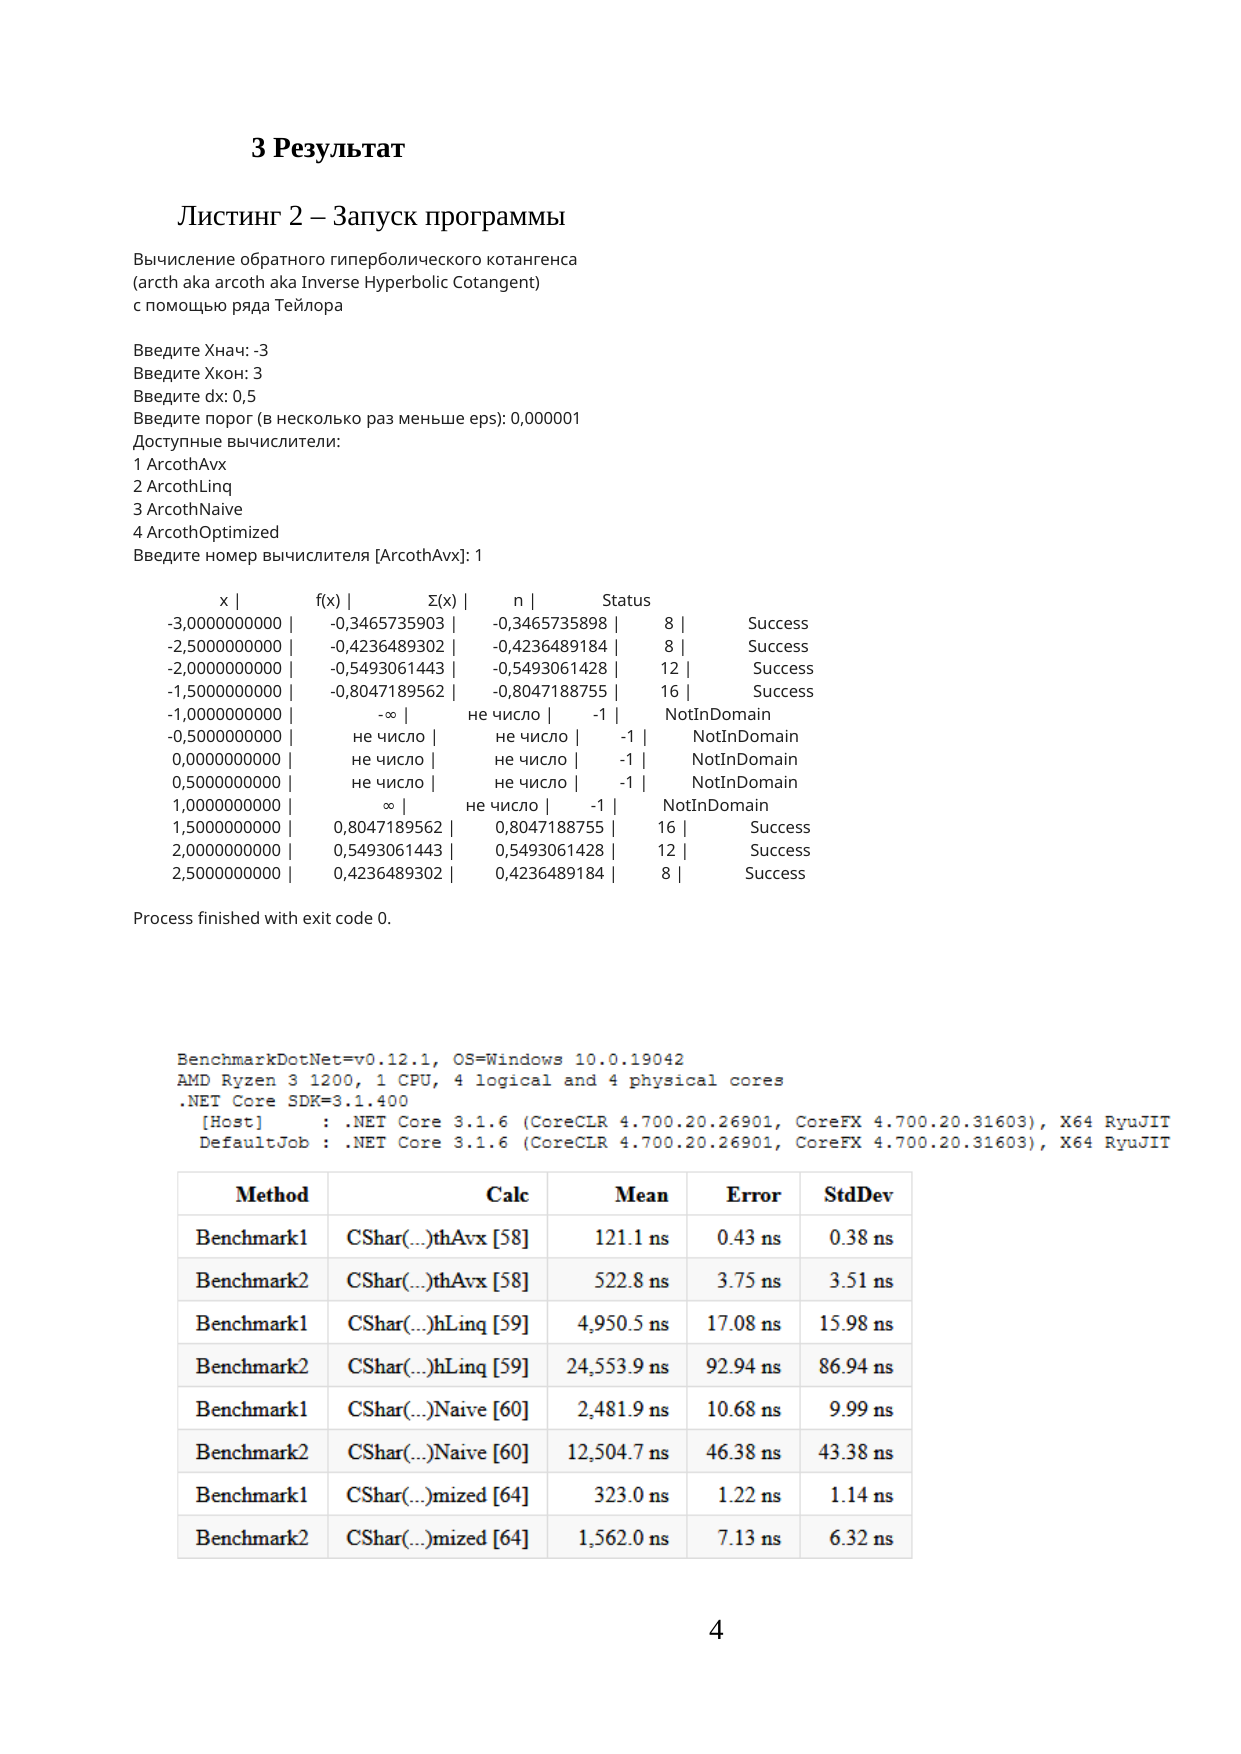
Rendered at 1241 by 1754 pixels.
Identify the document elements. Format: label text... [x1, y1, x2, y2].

text Листинг 2 – Запуск программы [177, 198, 1181, 231]
picture [177, 1030, 1182, 1559]
text Вычисление обратного гиперболического котангенса (arcth aka arcoth aka Inverse Hyperbolic Cotangent) с помощью ряда Тейлора Введите Xнач: -3 Введите Xкон: 3 Введите dx: 0,5 Введите порог (в несколько раз меньше eps): 0,000001 Доступные вычислители: 1 ArcothAvx 2 ArcothLinq 3 ArcothNaive 4 ArcothOptimized Введите номер вычислителя [ArcothAvx]: 1 x | f(x) | Σ(x) | n | Status -3,0000000000 | -0,3465735903 | -0,3465735898 | 8 | Success -2,5000000000 | -0,4236489302 | -0,4236489184 | 8 | Success -2,0000000000 | -0,5493061443 | -0,5493061428 | 12 | Success -1,5000000000 | -0,8047189562 | -0,8047188755 | 16 | Success -1,0000000000 | -∞ | не число | -1 | NotInDomain -0,5000000000 | не число | не число | -1 | NotInDomain 0,0000000000 | не число | не число | -1 | NotInDomain 0,5000000000 | не число | не число | -1 | NotInDomain 1,0000000000 | ∞ | не число | -1 | NotInDomain 1,5000000000 | 0,8047189562 | 0,8047188755 | 16 | Success 2,0000000000 | 0,5493061443 | 0,5493061428 | 12 | Success 2,5000000000 | 0,4236489302 | 0,4236489184 | 8 | Success Process finished with exit code 0. [133, 248, 1181, 929]
subtitle 3 Результат [177, 131, 1181, 164]
